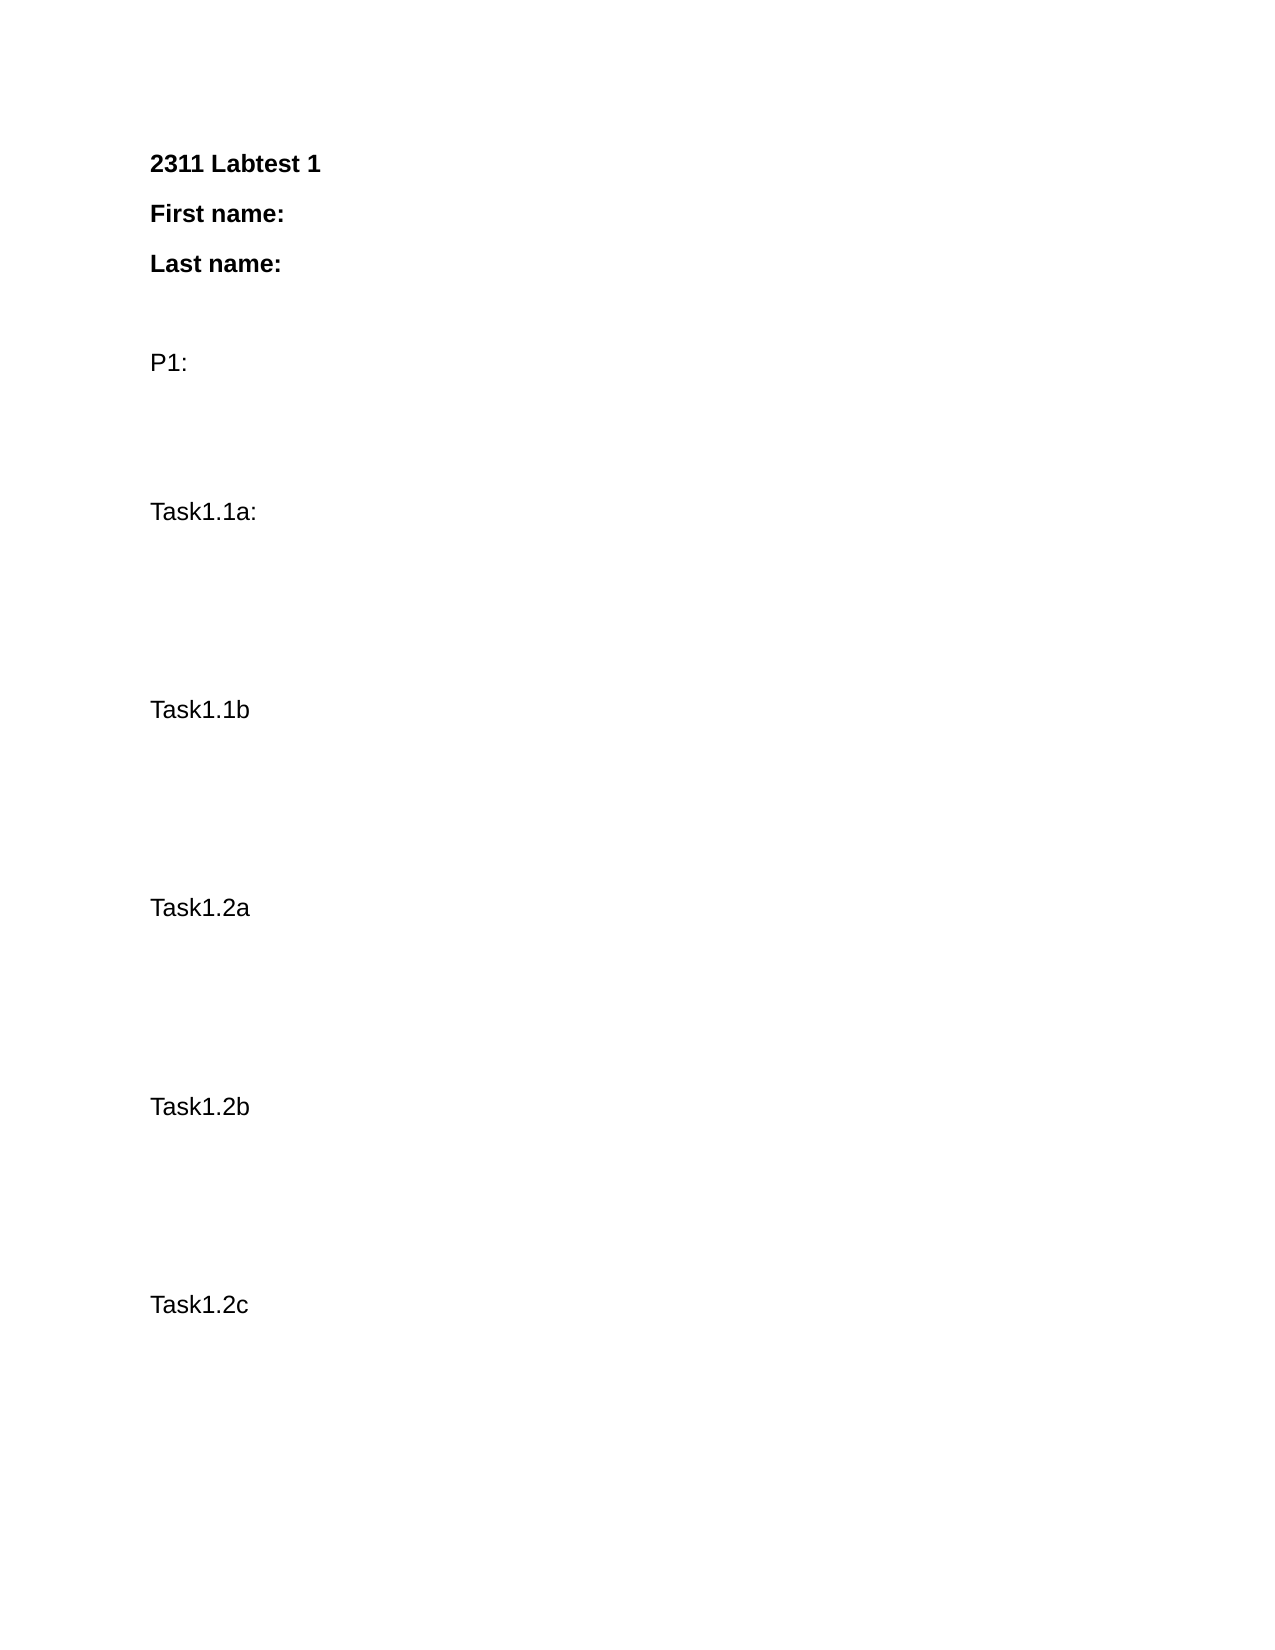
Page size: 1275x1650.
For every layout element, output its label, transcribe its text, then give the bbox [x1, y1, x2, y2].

text Last name: [150, 249, 1125, 278]
text P1: [150, 348, 1125, 377]
text First name: [150, 199, 1125, 228]
text Task1.1a: [150, 497, 1125, 526]
text 2311 Labtest 1 [150, 150, 1125, 179]
text Task1.1b [150, 695, 1125, 724]
text Task1.2c [150, 1290, 1125, 1319]
text Task1.2b [150, 1092, 1125, 1121]
text Task1.2a [150, 894, 1125, 922]
